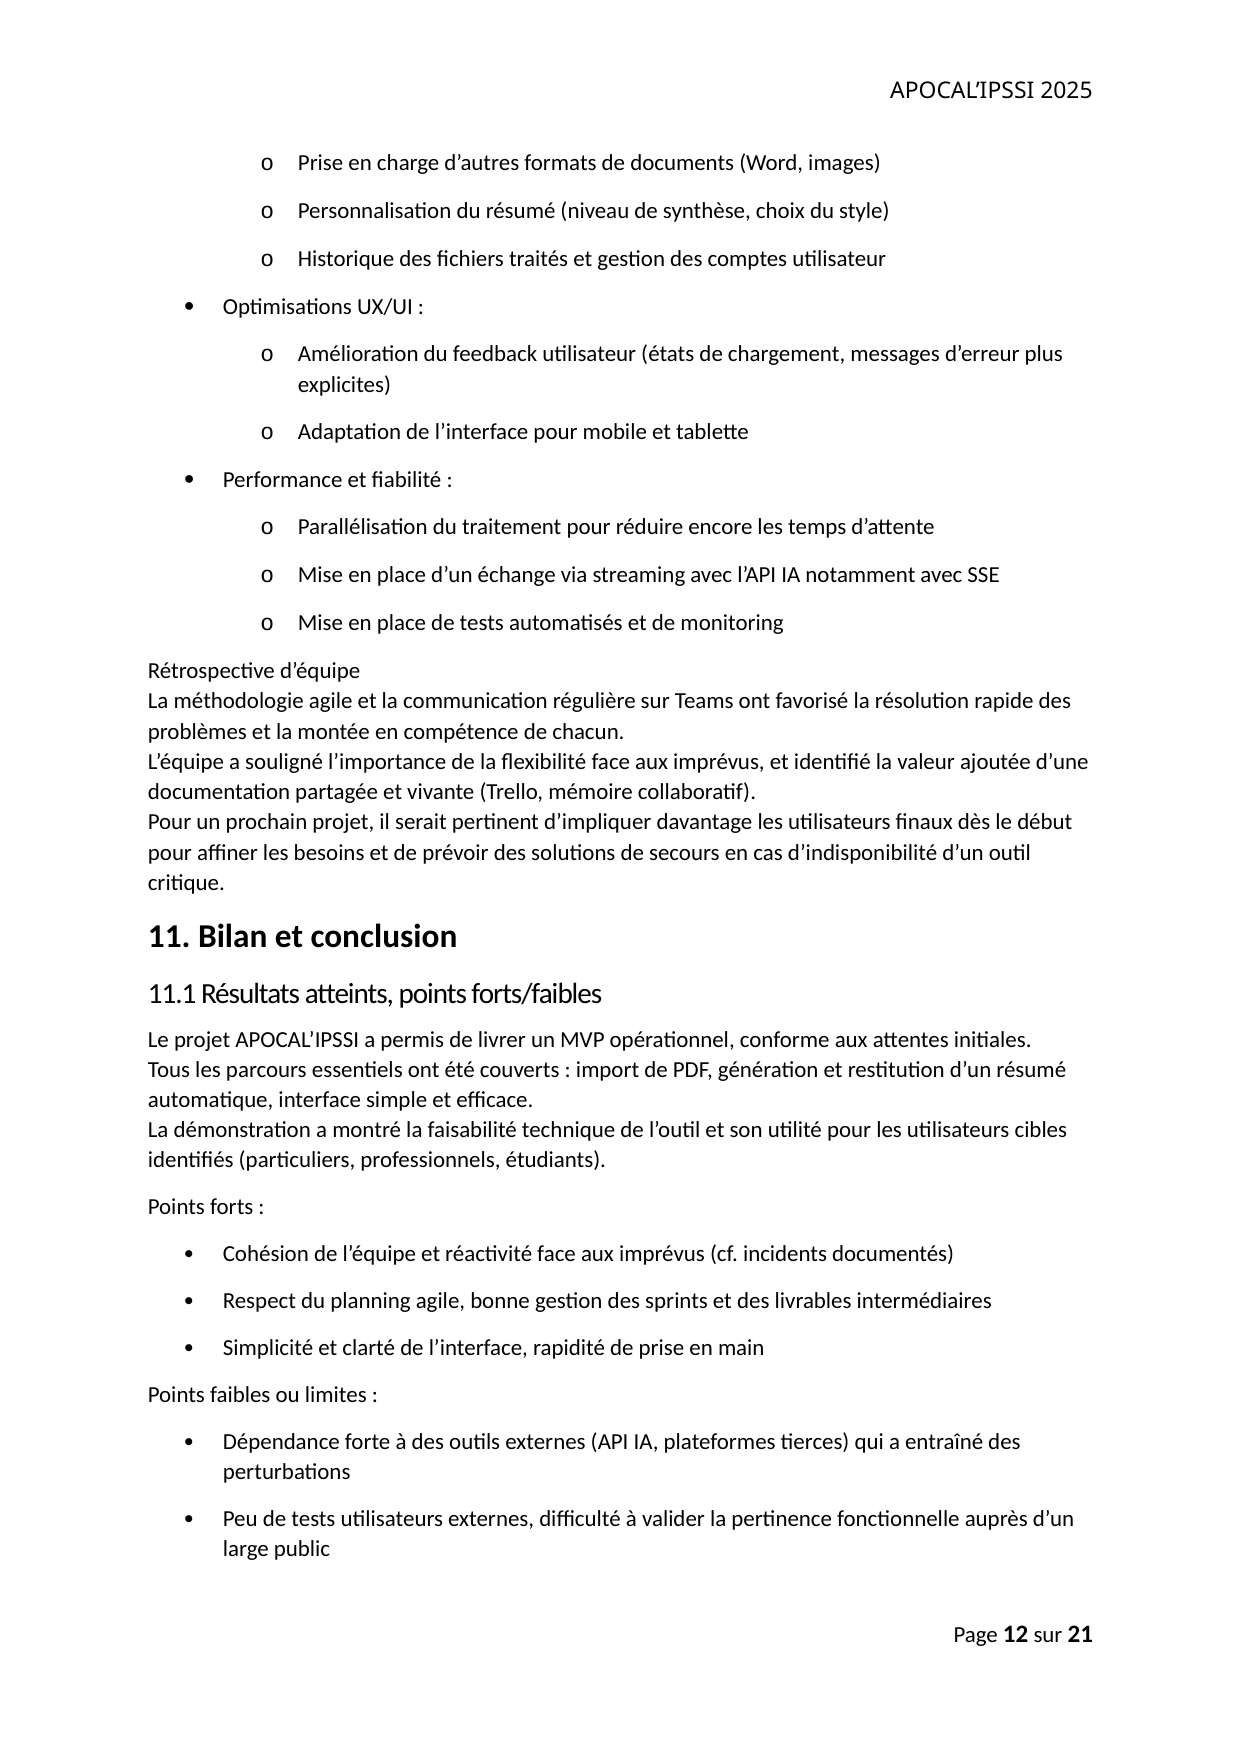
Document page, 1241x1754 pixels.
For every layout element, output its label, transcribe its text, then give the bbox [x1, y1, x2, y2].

list Personnalisation du résumé (niveau de synthèse, choix du style) [260, 196, 1093, 225]
list Parallélisation du traitement pour réduire encore les temps d’attente [260, 512, 1093, 541]
text Le projet APOCAL’IPSSI a permis de livrer un MVP opérationnel, conforme aux attentes initiales. Tous les parcours essentiels ont été couverts : import de PDF, génération et restitution d’un résumé automatique, interface simple et efficace. La démonstration a montré la faisabilité technique de l’outil et son utilité pour les utilisateurs cibles identifiés (particuliers, professionnels, étudiants). [148, 1025, 1093, 1173]
list Respect du planning agile, bonne gestion des sprints et des livrables intermédiaires [185, 1286, 1093, 1314]
list Amélioration du feedback utilisateur (états de chargement, messages d’erreur plus explicites) [260, 339, 1093, 398]
list Mise en place d’un échange via streaming avec l’API IA notamment avec SSE [260, 560, 1093, 589]
list Cohésion de l’équipe et réactivité face aux imprévus (cf. incidents documentés) [185, 1239, 1093, 1267]
list Simplicité et clarté de l’interface, rapidité de prise en main [185, 1333, 1093, 1361]
list Peu de tests utilisateurs externes, difficulté à valider la pertinence fonctionnelle auprès d’un large public [185, 1504, 1093, 1562]
list Mise en place de tests automatisés et de monitoring [260, 608, 1093, 637]
subtitle 11.1 Résultats atteints, points forts/faibles [148, 975, 1093, 1011]
text Points forts : [148, 1192, 1093, 1220]
subtitle 11. Bilan et conclusion [148, 915, 1093, 956]
list Historique des fichiers traités et gestion des comptes utilisateur [260, 244, 1093, 273]
list Performance et fiabilité : [185, 465, 1093, 493]
list Dépendance forte à des outils externes (API IA, plateformes tierces) qui a entraîné des perturbations [185, 1427, 1093, 1485]
text Points faibles ou limites : [148, 1380, 1093, 1408]
list Optimisations UX/UI : [185, 292, 1093, 320]
list Adaptation de l’interface pour mobile et tablette [260, 417, 1093, 446]
list Prise en charge d’autres formats de documents (Word, images) [260, 148, 1093, 177]
text Rétrospective d’équipe La méthodologie agile et la communication régulière sur Teams ont favorisé la résolution rapide des problèmes et la montée en compétence de chacun. L’équipe a souligné l’importance de la flexibilité face aux imprévus, et identifié la valeur ajoutée d’une documentation partagée et vivante (Trello, mémoire collaboratif). Pour un prochain projet, il serait pertinent d’impliquer davantage les utilisateurs finaux dès le début pour affiner les besoins et de prévoir des solutions de secours en cas d’indisponibilité d’un outil critique. [148, 656, 1093, 896]
